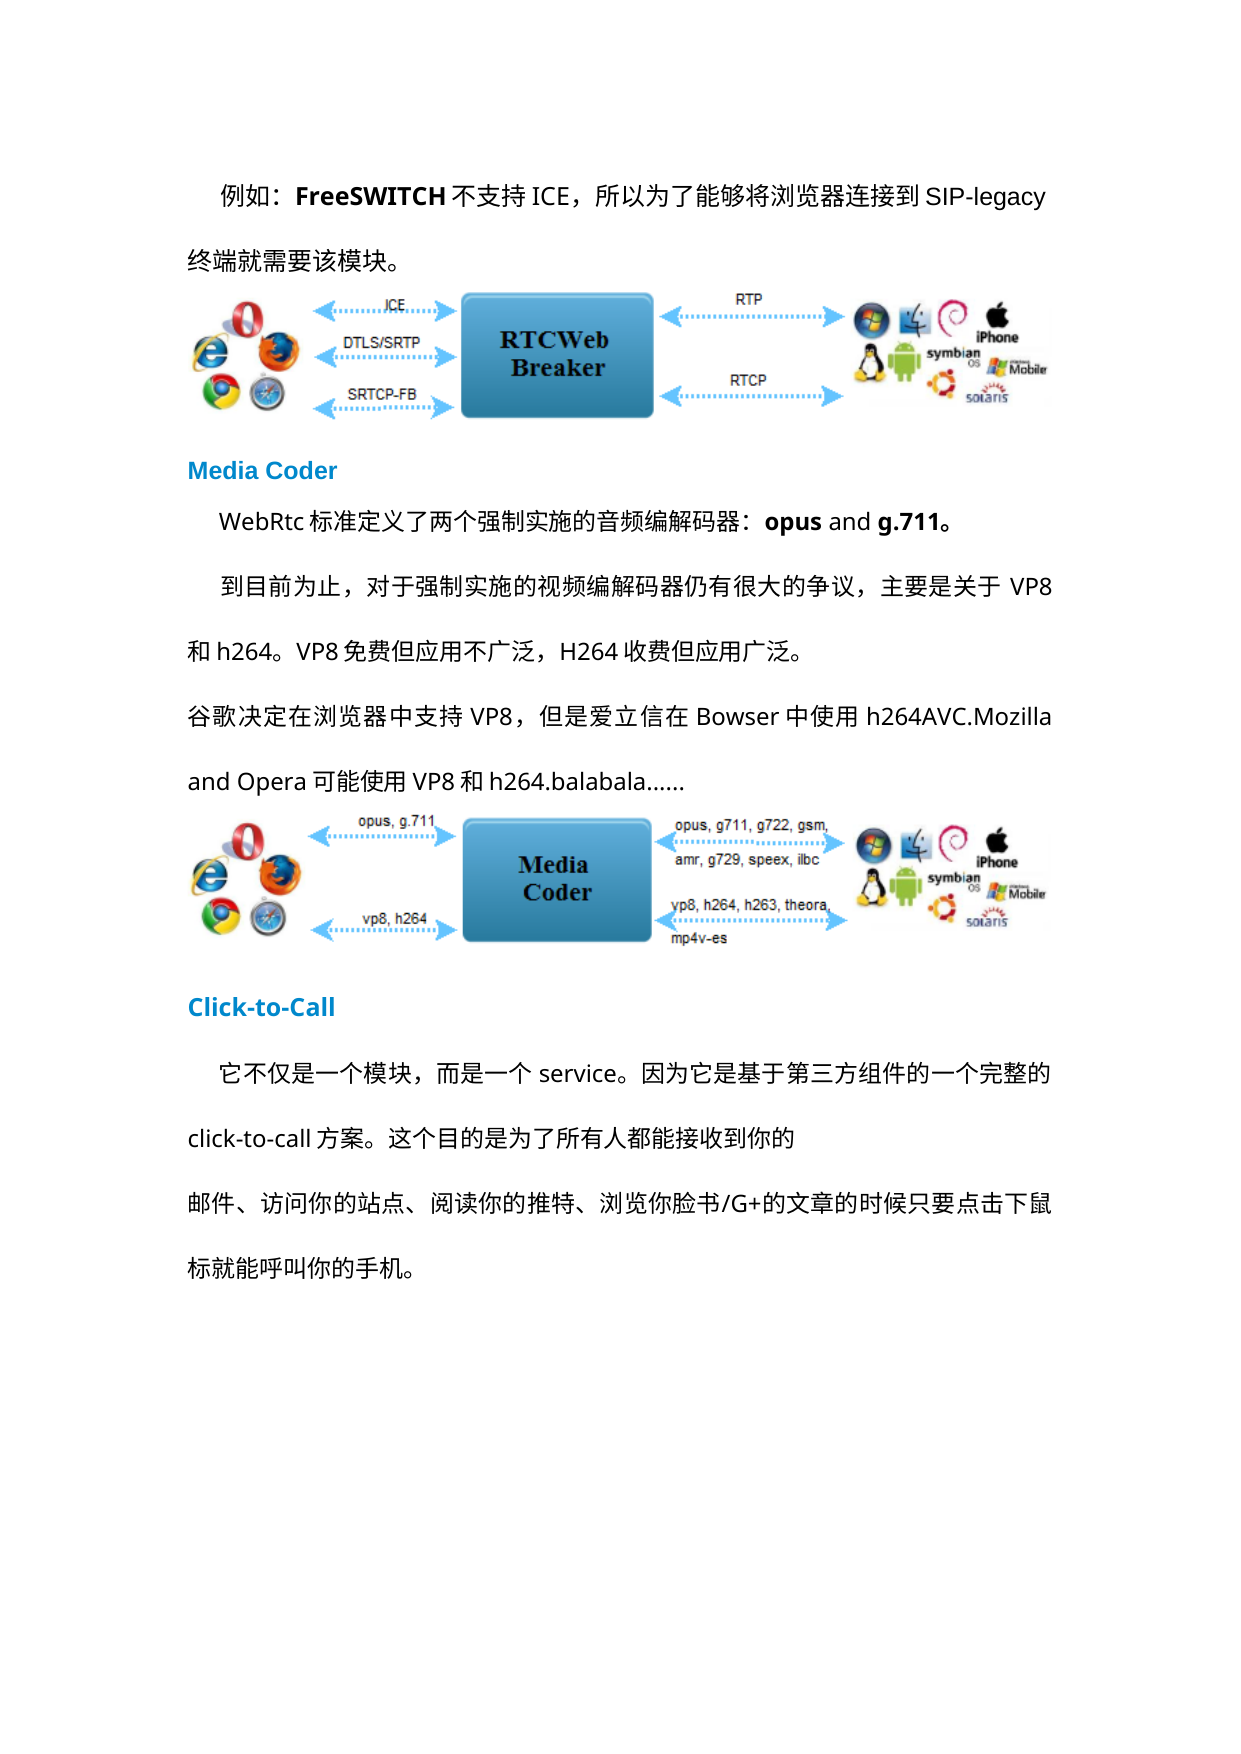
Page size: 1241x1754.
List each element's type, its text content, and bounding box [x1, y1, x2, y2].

text 例如：FreeSWITCH不支持ICE，所以为了能够将浏览器连接到SIP-legacy终端就需要该模块。 [187, 162, 1053, 292]
text 谷歌决定在浏览器中支持VP8，但是爱立信在Bowser中使用h264AVC.Mozilla and Opera可能使用VP8和h264.balabala...... [187, 682, 1053, 812]
text Click-to-Call [187, 974, 1053, 1039]
picture [187, 812, 1053, 953]
picture [187, 292, 1053, 425]
text 到目前为止，对于强制实施的视频编解码器仍有很大的争议，主要是关于VP8和h264。VP8免费但应用不广泛，H264收费但应用广泛。 [187, 552, 1053, 682]
text 它不仅是一个模块，而是一个service。因为它是基于第三方组件的一个完整的click-to-call方案。这个目的是为了所有人都能接收到你的 [187, 1039, 1053, 1169]
text 邮件、访问你的站点、阅读你的推特、浏览你脸书/G+的文章的时候只要点击下鼠标就能呼叫你的手机。 [187, 1169, 1053, 1299]
text Media Coder [187, 454, 1053, 487]
text WebRtc标准定义了两个强制实施的音频编解码器：opus and g.711。 [187, 487, 1053, 552]
